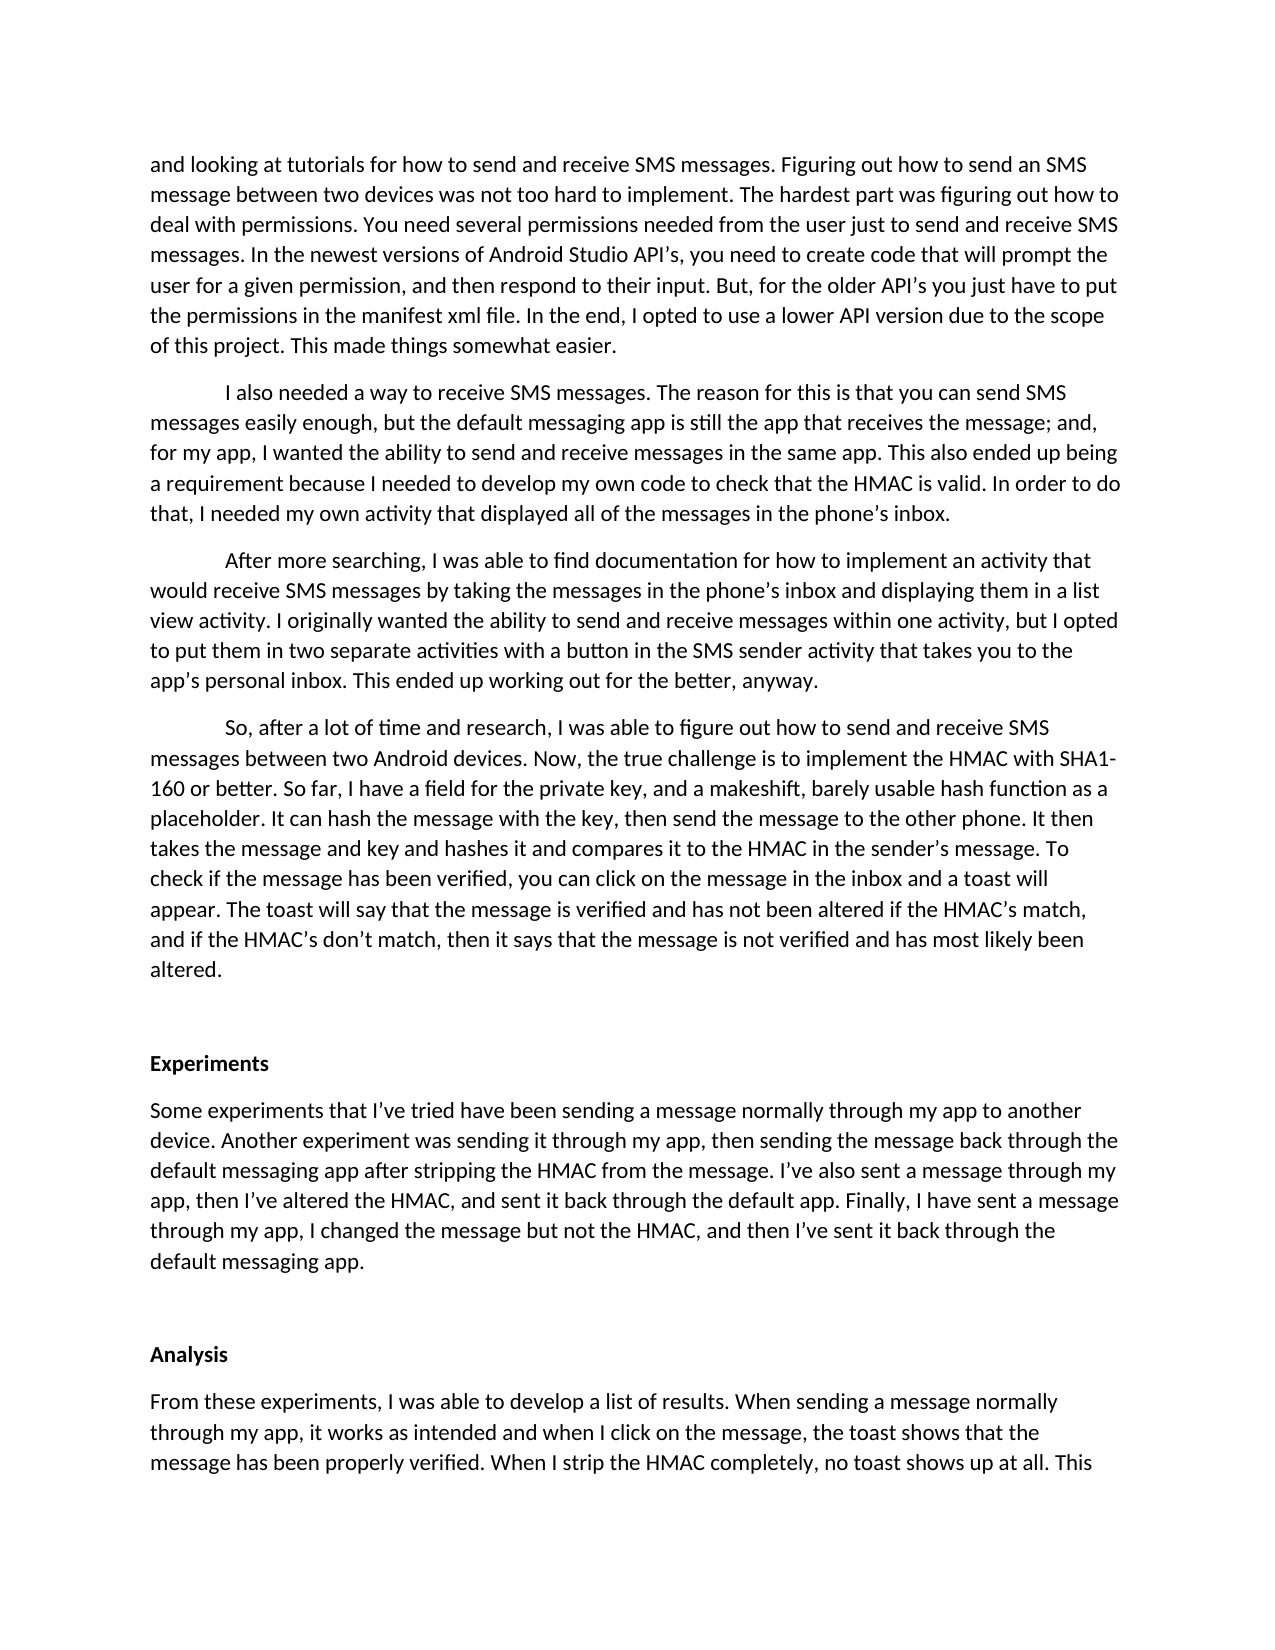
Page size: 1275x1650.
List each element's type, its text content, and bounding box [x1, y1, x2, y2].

text Experiments [150, 1049, 1125, 1077]
text Some experiments that I’ve tried have been sending a message normally through my app to another device. Another experiment was sending it through my app, then sending the message back through the default messaging app after stripping the HMAC from the message. I’ve also sent a message through my app, then I’ve altered the HMAC, and sent it back through the default app. Finally, I have sent a message through my app, I changed the message but not the HMAC, and then I’ve sent it back through the default messaging app. [150, 1096, 1125, 1275]
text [150, 150, 1125, 359]
text So, after a lot of time and research, I was able to figure out how to send and receive SMS messages between two Android devices. Now, the true challenge is to implement the HMAC with SHA1-160 or better. So far, I have a field for the private key, and a makeshift, barely usable hash function as a placeholder. It can hash the message with the key, then send the message to the other phone. It then takes the message and key and hashes it and compares it to the HMAC in the sender’s message. To check if the message has been verified, you can click on the message in the inbox and a toast will appear. The toast will say that the message is verified and has not been altered if the HMAC’s match, and if the HMAC’s don’t match, then it says that the message is not verified and has most likely been altered. [150, 713, 1125, 983]
text Analysis [150, 1341, 1125, 1369]
text After more searching, I was able to find documentation for how to implement an activity that would receive SMS messages by taking the messages in the phone’s inbox and displaying them in a list view activity. I originally wanted the ability to send and receive messages within one activity, but I opted to put them in two separate activities with a button in the SMS sender activity that takes you to the app’s personal inbox. This ended up working out for the better, anyway. [150, 546, 1125, 695]
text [150, 1387, 1125, 1476]
text I also needed a way to receive SMS messages. The reason for this is that you can send SMS messages easily enough, but the default messaging app is still the app that receives the message; and, for my app, I wanted the ability to send and receive messages in the same app. This also ended up being a requirement because I needed to develop my own code to check that the HMAC is valid. In order to do that, I needed my own activity that displayed all of the messages in the phone’s inbox. [150, 378, 1125, 527]
